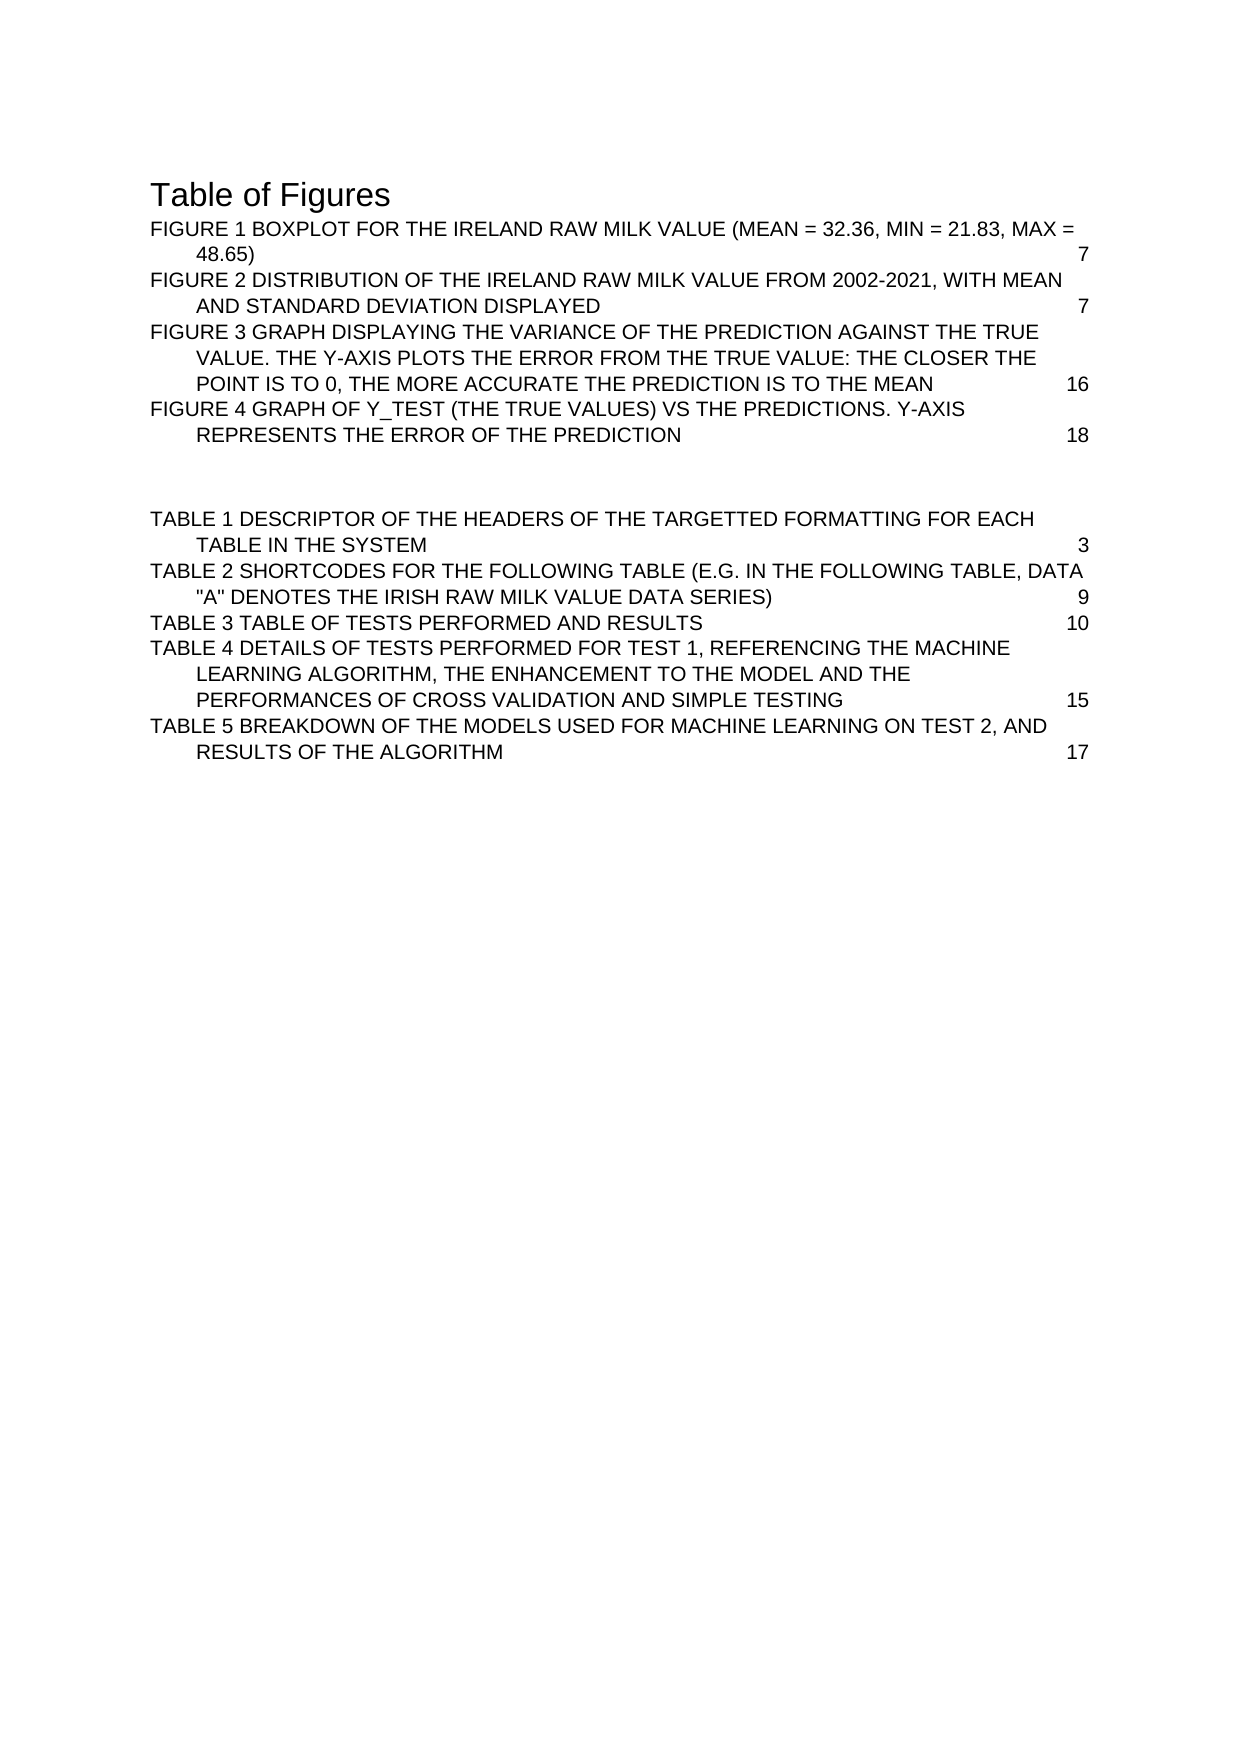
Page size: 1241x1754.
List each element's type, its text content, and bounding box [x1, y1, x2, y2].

text Table 1 Descriptor of the headers of the targetted formatting for each table in the system 3 [150, 507, 1090, 557]
text Figure 1 Boxplot for the Ireland raw milk value (mean = 32.36, min = 21.83, max = 48.65) 7 [150, 216, 1090, 266]
text Table 2 Shortcodes for the following table (e.g. in the following table, Data "A" denotes the Irish Raw milk value data series) 9 [150, 559, 1090, 608]
text Figure 2 Distribution of the Ireland Raw milk value from 2002-2021, with mean and standard deviation displayed 7 [150, 268, 1090, 318]
text Figure 4 Graph of y_test (the true values) vs the predictions. Y-axis represents the error of the prediction 18 [150, 397, 1090, 447]
text Figure 3 Graph displaying the variance of the prediction against the true value. The y-axis plots the error from the true value: the closer the point is to 0, the more accurate the prediction is to the mean 16 [150, 320, 1090, 395]
text Table 4 Details of tests performed for Test 1, referencing the Machine Learning algorithm, the enhancement to the model and the performances of cross validation and simple testing 15 [150, 636, 1090, 712]
subtitle Table of Figures [150, 175, 1090, 213]
text Table 5 Breakdown of the models used for Machine Learning on Test 2, and results of the algorithm 17 [150, 714, 1090, 763]
text Table 3 Table of tests performed and results 10 [150, 610, 1090, 634]
